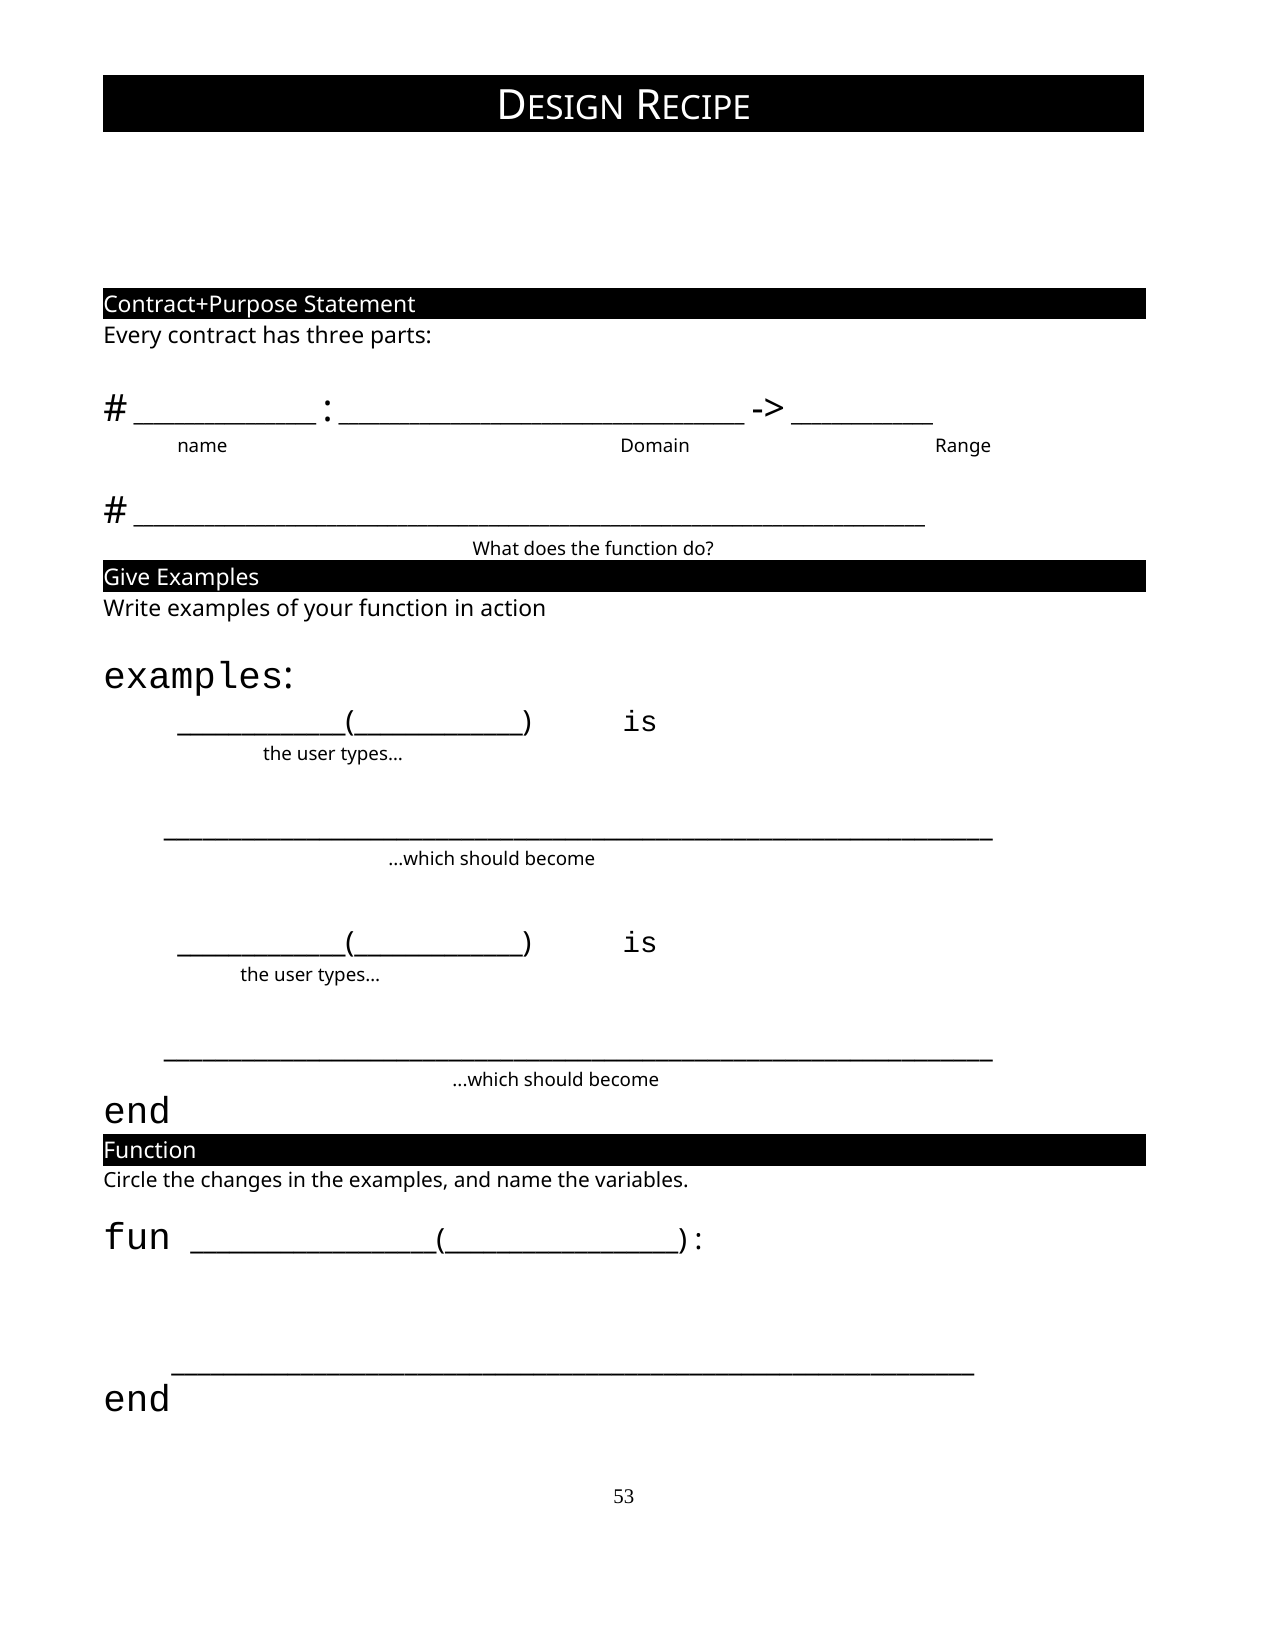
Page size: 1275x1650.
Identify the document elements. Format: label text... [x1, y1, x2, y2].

text ________________________________________________________________ [103, 805, 1275, 845]
text examples: [103, 649, 1144, 700]
list Circle the changes in the examples, and name the variables. [103, 1166, 1144, 1194]
text ...which should become [103, 845, 1275, 871]
text Every contract has three parts: [103, 319, 1144, 351]
text ...which should become [103, 1066, 1144, 1092]
text end [103, 1092, 1144, 1134]
text end [103, 1380, 1275, 1422]
subtitle Function [103, 1134, 1146, 1166]
subtitle Design Recipe [103, 75, 1144, 132]
text _____________(_____________) is [103, 922, 1275, 961]
text ______________________________________________________________ [103, 1340, 1144, 1380]
text name Domain Range [103, 433, 1144, 458]
text What does the function do? [103, 535, 1144, 560]
list Write examples of your function in action [103, 592, 1144, 623]
text ________________________________________________________________ [103, 1027, 1275, 1066]
text # ______________________________________________________________________________ [103, 484, 1144, 535]
text the user types… [103, 961, 1275, 987]
text fun ___________________(__________________) : [103, 1218, 1144, 1261]
text the user types… [103, 740, 1144, 766]
subtitle Contract+Purpose Statement [103, 288, 1146, 319]
text _____________(_____________) is [103, 700, 1275, 740]
subtitle Give Examples [103, 560, 1146, 592]
text # __________________ : ________________________________________ -> ______________ [103, 382, 1144, 433]
